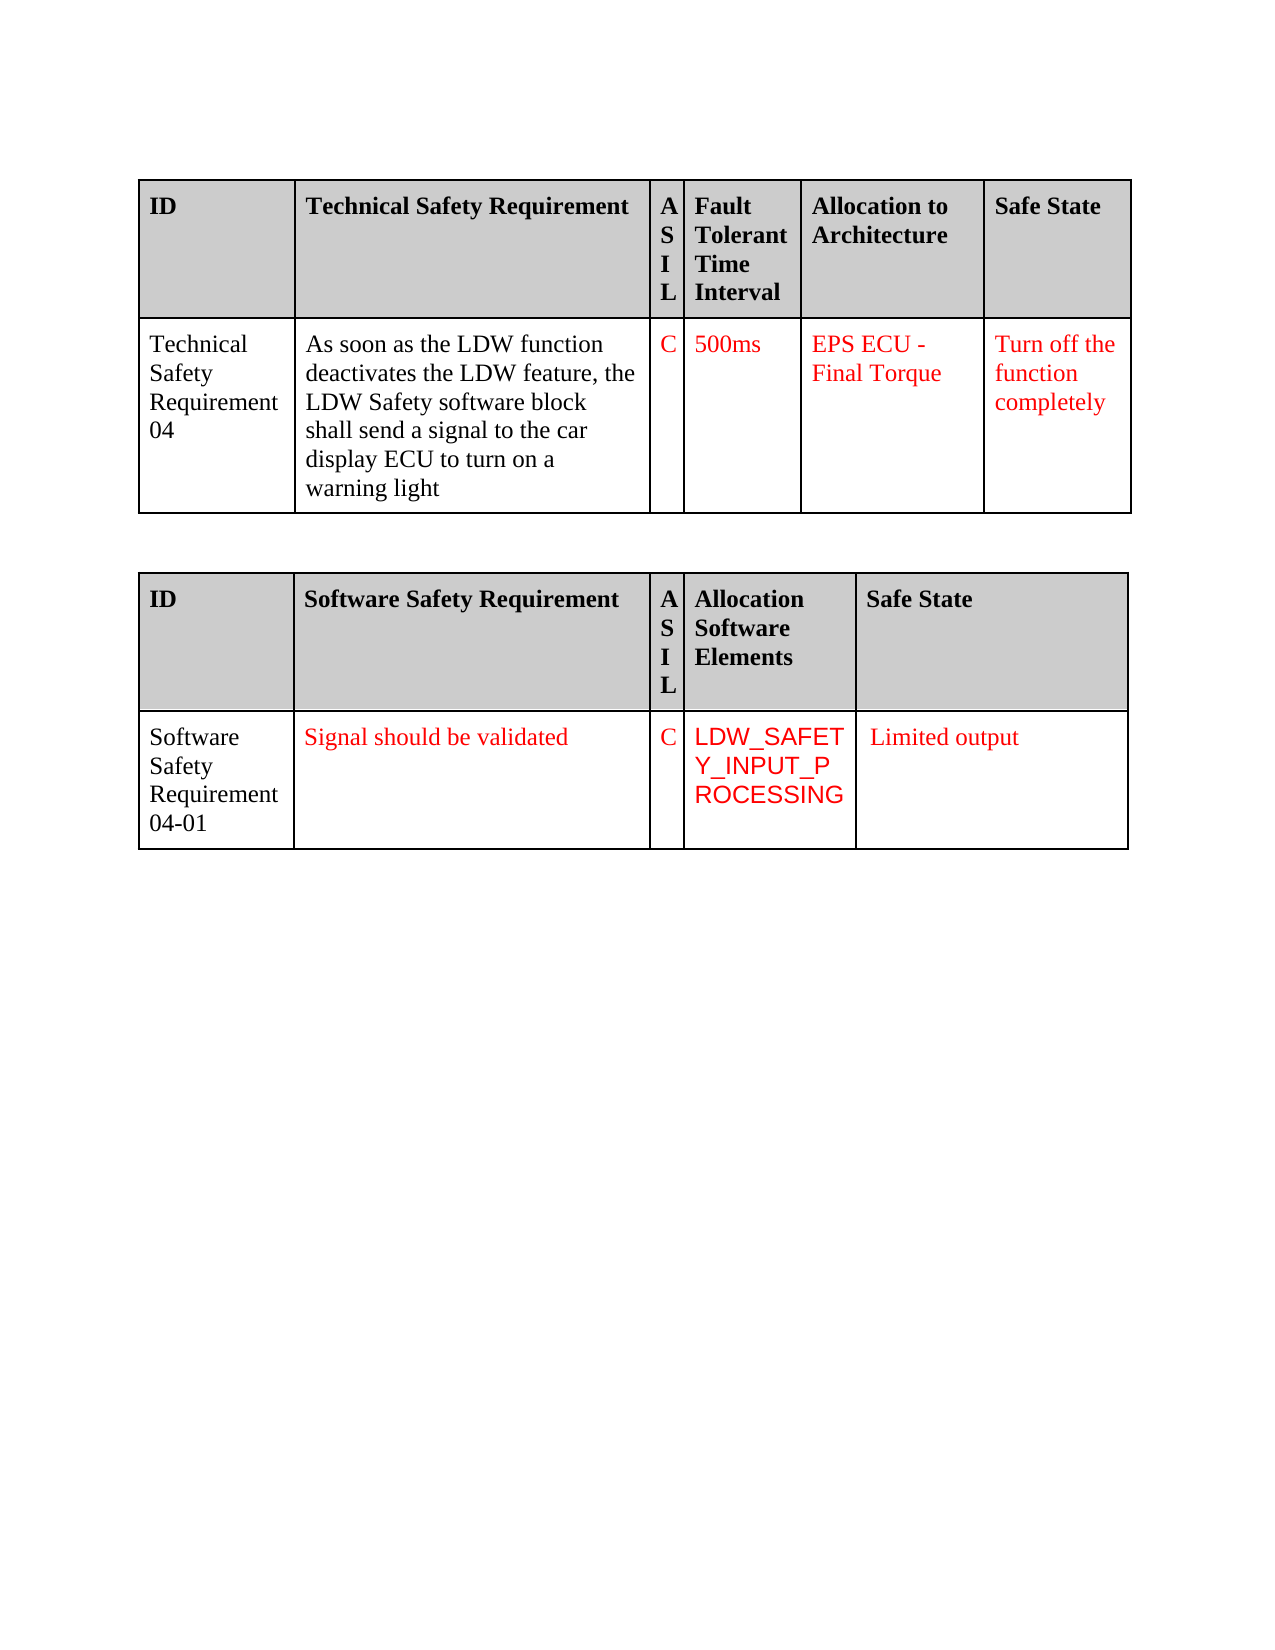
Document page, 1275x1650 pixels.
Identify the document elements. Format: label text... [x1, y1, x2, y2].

table_header ID [140, 181, 294, 317]
table_header Software Safety Requirement [295, 574, 649, 709]
table_header Fault Tolerant Time Interval [685, 181, 800, 317]
table_header ID [140, 574, 293, 709]
table_cell Technical Safety Requirement 04 [140, 319, 294, 512]
table_cell As soon as the LDW function deactivates the LDW feature, the LDW Safety software block shall send a signal to the car display ECU to turn on a warning light [296, 319, 649, 512]
table_header Allocation to Architecture [802, 181, 983, 317]
table_cell Turn off the function completely [985, 319, 1130, 512]
table_cell C [651, 319, 683, 512]
table_header Safe State [857, 574, 1127, 709]
table_header Safe State [985, 181, 1130, 317]
table_cell C [651, 712, 683, 847]
table_cell LDW_SAFETY_INPUT_PROCESSING [685, 712, 855, 847]
table_cell Software Safety Requirement 04-01 [140, 712, 293, 847]
table_header Allocation Software Elements [685, 574, 855, 709]
table_header ASIL [651, 181, 683, 317]
table_cell Limited output [857, 712, 1127, 847]
table_cell 500ms [685, 319, 800, 512]
table_cell Signal should be validated [295, 712, 649, 847]
table_header Technical Safety Requirement [296, 181, 649, 317]
table_cell EPS ECU - Final Torque [802, 319, 983, 512]
table_header ASIL [651, 574, 683, 709]
